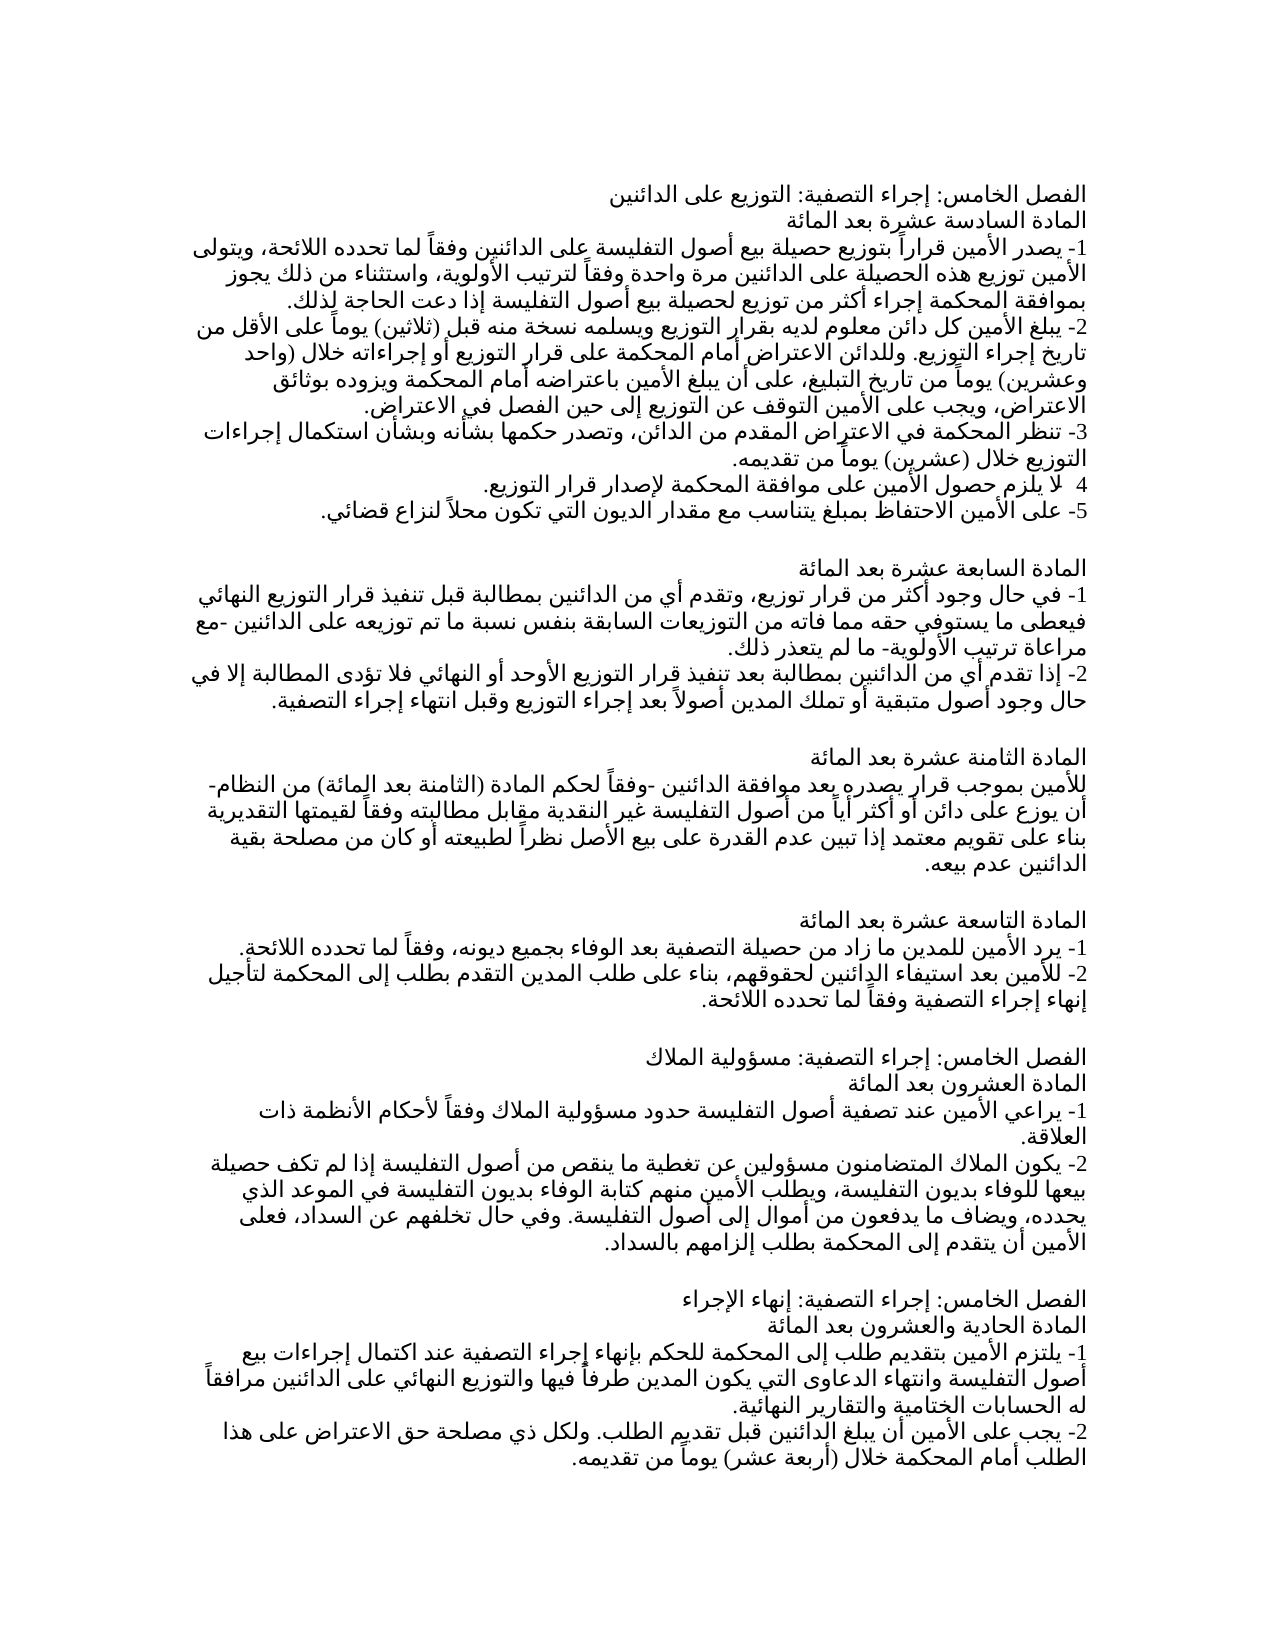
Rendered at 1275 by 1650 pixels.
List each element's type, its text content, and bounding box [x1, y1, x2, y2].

text للأمين بموجب قرار يصدره بعد موافقة الدائنين -وفقاً لحكم المادة (الثامنة بعد المائة) من النظام- أن يوزع على دائن أو أكثر أياً من أصول التفليسة غير النقدية مقابل مطالبته وفقاً لقيمتها التقديرية بناء على تقويم معتمد إذا تبين عدم القدرة على بيع الأصل نظراً لطبيعته أو كان من مصلحة بقية الدائنين عدم بيعه. [187, 771, 1087, 876]
text 1- يراعي الأمين عند تصفية أصول التفليسة حدود مسؤولية الملاك وفقاً لأحكام الأنظمة ذات العلاقة. 2- يكون الملاك المتضامنون مسؤولين عن تغطية ما ينقص من أصول التفليسة إذا لم تكف حصيلة بيعها للوفاء بديون التفليسة، ويطلب الأمين منهم كتابة الوفاء بديون التفليسة في الموعد الذي يحدده، ويضاف ما يدفعون من أموال إلى أصول التفليسة. وفي حال تخلفهم عن السداد، فعلى الأمين أن يتقدم إلى المحكمة بطلب إلزامهم بالسداد. [187, 1097, 1087, 1255]
text الفصل الخامس: إجراء التصفية: إنهاء الإجراء [187, 1286, 1087, 1313]
text 1- في حال وجود أكثر من قرار توزيع، وتقدم أي من الدائنين بمطالبة قبل تنفيذ قرار التوزيع النهائي فيعطى ما يستوفي حقه مما فاته من التوزيعات السابقة بنفس نسبة ما تم توزيعه على الدائنين -مع مراعاة ترتيب الأولوية- ما لم يتعذر ذلك. 2- إذا تقدم أي من الدائنين بمطالبة بعد تنفيذ قرار التوزيع الأوحد أو النهائي فلا تؤدى المطالبة إلا في حال وجود أصول متبقية أو تملك المدين أصولاً بعد إجراء التوزيع وقبل انتهاء إجراء التصفية. [187, 581, 1087, 713]
text المادة السابعة عشرة بعد المائة [187, 555, 1087, 581]
text المادة العشرون بعد المائة [187, 1071, 1087, 1097]
text المادة الثامنة عشرة بعد المائة [187, 744, 1087, 771]
text الفصل الخامس: إجراء التصفية: مسؤولية الملاك [187, 1044, 1087, 1071]
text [187, 1339, 1087, 1471]
text الفصل الخامس: إجراء التصفية: التوزيع على الدائنين [187, 181, 1087, 208]
text المادة التاسعة عشرة بعد المائة [187, 907, 1087, 934]
text المادة السادسة عشرة بعد المائة [187, 208, 1087, 234]
text 1- يصدر الأمين قراراً بتوزيع حصيلة بيع أصول التفليسة على الدائنين وفقاً لما تحدده اللائحة، ويتولى الأمين توزيع هذه الحصيلة على الدائنين مرة واحدة وفقاً لترتيب الأولوية، واستثناء من ذلك يجوز بموافقة المحكمة إجراء أكثر من توزيع لحصيلة بيع أصول التفليسة إذا دعت الحاجة لذلك. 2- يبلغ الأمين كل دائن معلوم لديه بقرار التوزيع ويسلمه نسخة منه قبل (ثلاثين) يوماً على الأقل من تاريخ إجراء التوزيع. وللدائن الاعتراض أمام المحكمة على قرار التوزيع أو إجراءاته خلال (واحد وعشرين) يوماً من تاريخ التبليغ، على أن يبلغ الأمين باعتراضه أمام المحكمة ويزوده بوثائق الاعتراض، ويجب على الأمين التوقف عن التوزيع إلى حين الفصل في الاعتراض. 3- تنظر المحكمة في الاعتراض المقدم من الدائن، وتصدر حكمها بشأنه وبشأن استكمال إجراءات التوزيع خلال (عشرين) يوماً من تقديمه. 4- لا يلزم حصول الأمين على موافقة المحكمة لإصدار قرار التوزيع. 5- على الأمين الاحتفاظ بمبلغ يتناسب مع مقدار الديون التي تكون محلاً لنزاع قضائي. [187, 234, 1087, 524]
text المادة الحادية والعشرون بعد المائة [187, 1313, 1087, 1339]
text 1- يرد الأمين للمدين ما زاد من حصيلة التصفية بعد الوفاء بجميع ديونه، وفقاً لما تحدده اللائحة. 2- للأمين بعد استيفاء الدائنين لحقوقهم، بناء على طلب المدين التقدم بطلب إلى المحكمة لتأجيل إنهاء إجراء التصفية وفقاً لما تحدده اللائحة. [187, 934, 1087, 1013]
